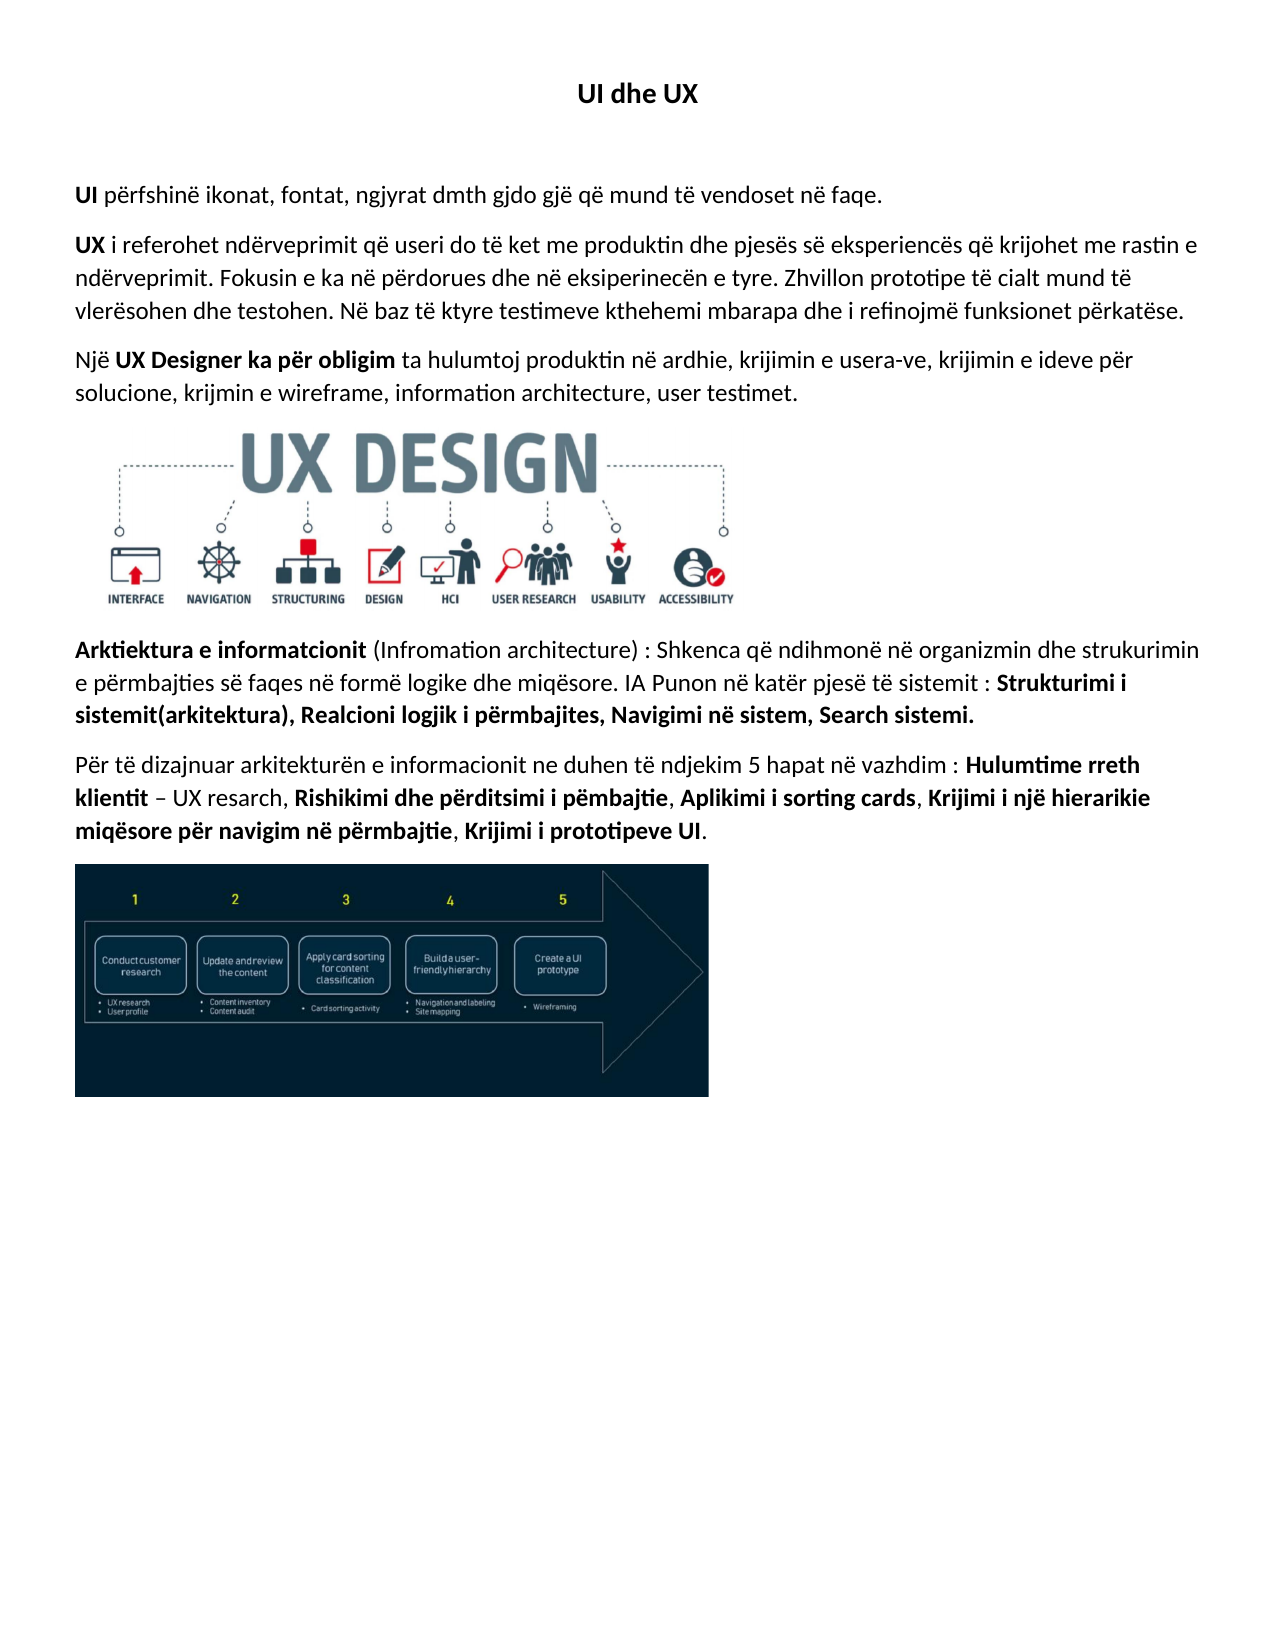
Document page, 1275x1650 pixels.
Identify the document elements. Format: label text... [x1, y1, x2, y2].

text Një UX Designer ka për obligim ta hulumtoj produktin në ardhie, krijimin e usera-ve, krijimin e ideve për solucione, krijmin e wireframe, information architecture, user testimet. [75, 345, 1200, 408]
text Arktiektura e informatcionit (Infromation architecture) : Shkenca që ndihmonë në organizmin dhe strukurimin e përmbajties së faqes në formë logike dhe miqësore. IA Punon në katër pjesë të sistemit : Strukturimi i sistemit(arkitektura), Realcioni logjik i përmbajites, Navigimi në sistem, Search sistemi. [75, 634, 1200, 730]
picture [75, 427, 768, 615]
text UI dhe UX [75, 75, 1200, 111]
text UX i referohet ndërveprimit që useri do të ket me produktin dhe pjesës së eksperiencës që krijohet me rastin e ndërveprimit. Fokusin e ka në përdorues dhe në eksiperinecën e tyre. Zhvillon prototipe të cialt mund të vlerësohen dhe testohen. Në baz të ktyre testimeve kthehemi mbarapa dhe i refinojmë funksionet përkatëse. [75, 229, 1200, 326]
picture [75, 864, 709, 1097]
text Për të dizajnuar arkitekturën e informacionit ne duhen të ndjekim 5 hapat në vazhdim : Hulumtime rreth klientit – UX resarch, Rishikimi dhe përditsimi i pëmbajtie, Aplikimi i sorting cards, Krijimi i një hierarikie miqësore për navigim në përmbajtie, Krijimi i prototipeve UI. [75, 749, 1200, 846]
text UI përfshinë ikonat, fontat, ngjyrat dmth gjdo gjë që mund të vendoset në faqe. [75, 180, 1200, 210]
